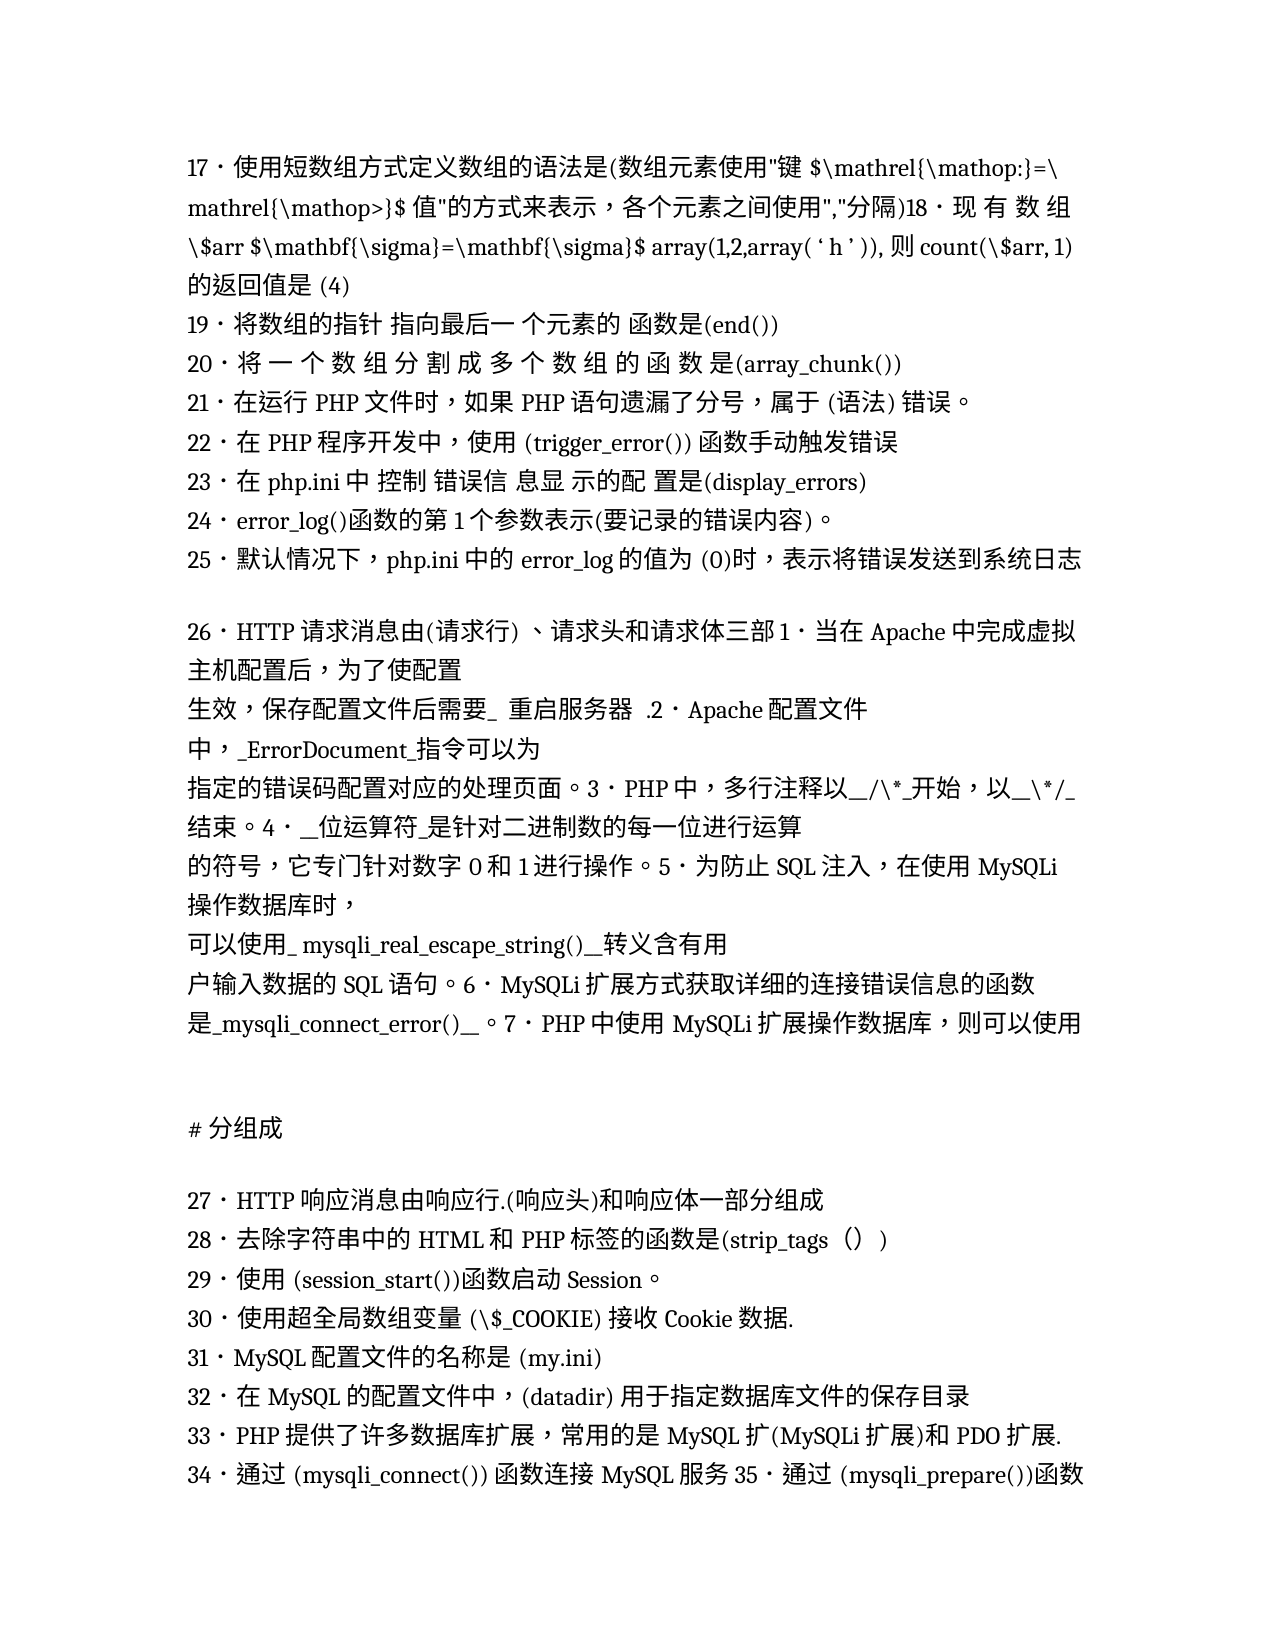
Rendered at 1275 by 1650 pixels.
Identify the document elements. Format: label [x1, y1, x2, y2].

text [187, 150, 1087, 1491]
